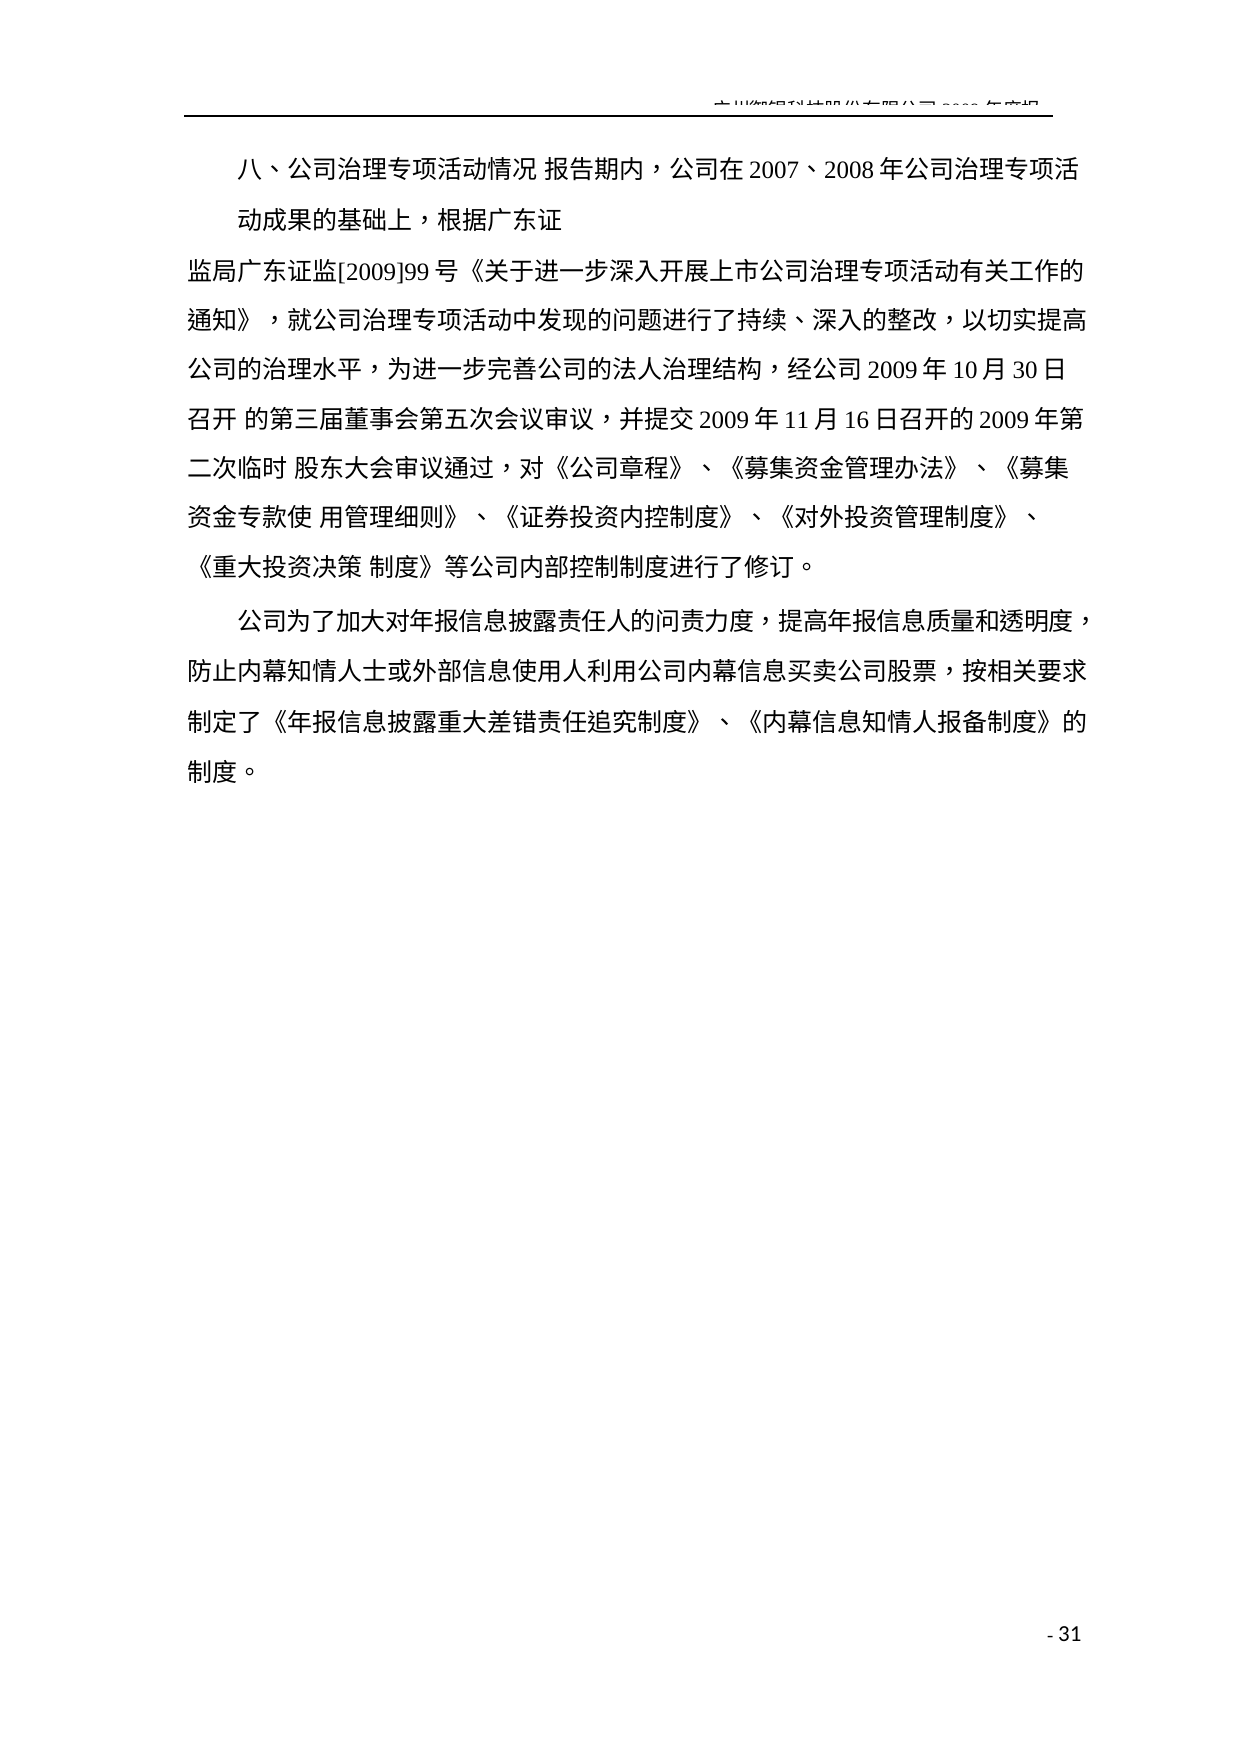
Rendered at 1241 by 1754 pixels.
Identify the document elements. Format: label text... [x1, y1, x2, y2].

text 八、公司治理专项活动情况 报告期内，公司在2007、2008年公司治理专项活动成果的基础上，根据广东证 [237, 152, 1090, 236]
text 监局广东证监[2009]99号《关于进一步深入开展上市公司治理专项活动有关工作的 通知》，就公司治理专项活动中发现的问题进行了持续、深入的整改，以切实提高 公司的治理水平，为进一步完善公司的法人治理结构，经公司2009年10月30日召开 的第三届董事会第五次会议审议，并提交2009年11月16日召开的2009年第二次临时 股东大会审议通过，对《公司章程》、《募集资金管理办法》、《募集资金专款使 用管理细则》、《证券投资内控制度》、《对外投资管理制度》、《重大投资决策 制度》等公司内部控制制度进行了修订。 [187, 253, 1090, 583]
text 公司为了加大对年报信息披露责任人的问责力度，提高年报信息质量和透明度， 防止内幕知情人士或外部信息使用人利用公司内幕信息买卖公司股票，按相关要求 制定了《年报信息披露重大差错责任追究制度》、《内幕信息知情人报备制度》的 制度。 [187, 604, 1102, 789]
